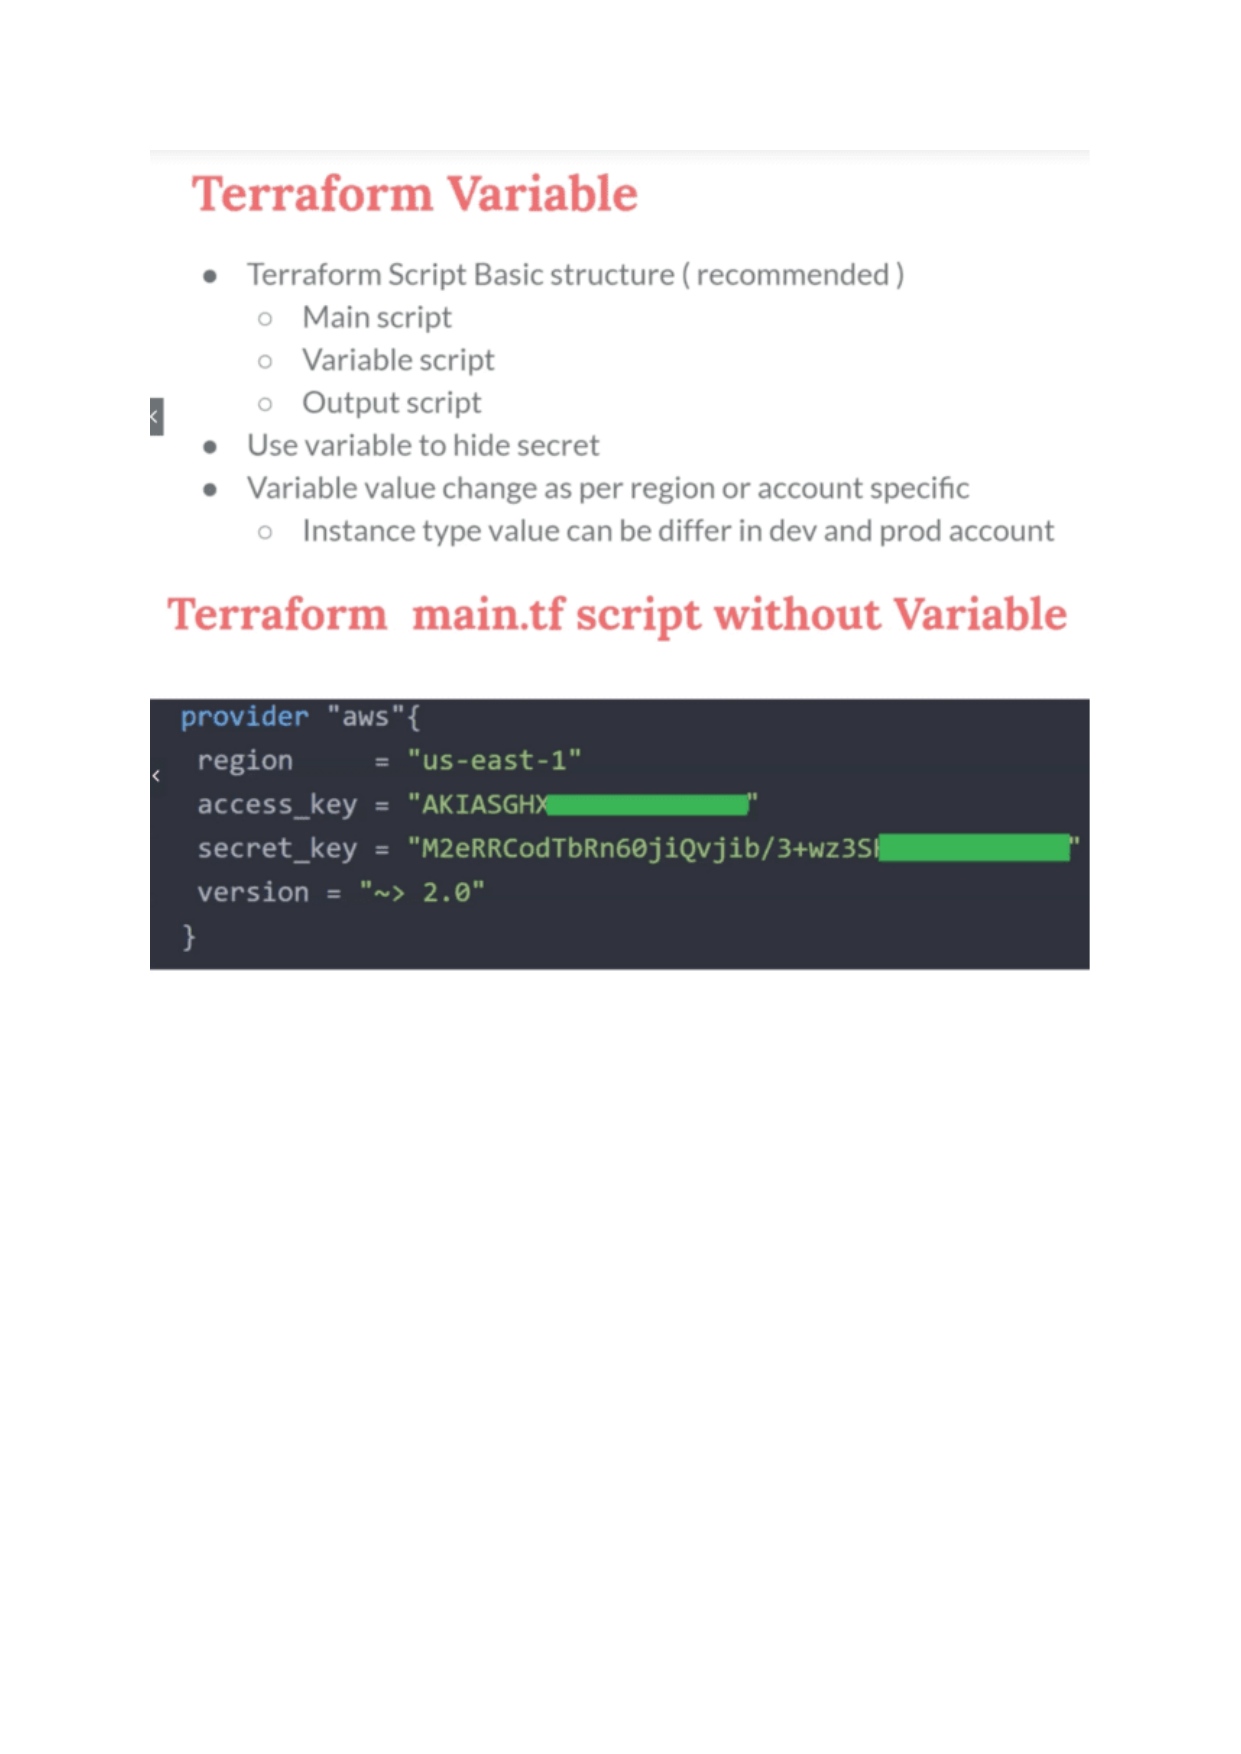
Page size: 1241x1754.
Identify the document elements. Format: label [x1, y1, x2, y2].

picture [150, 150, 1090, 994]
